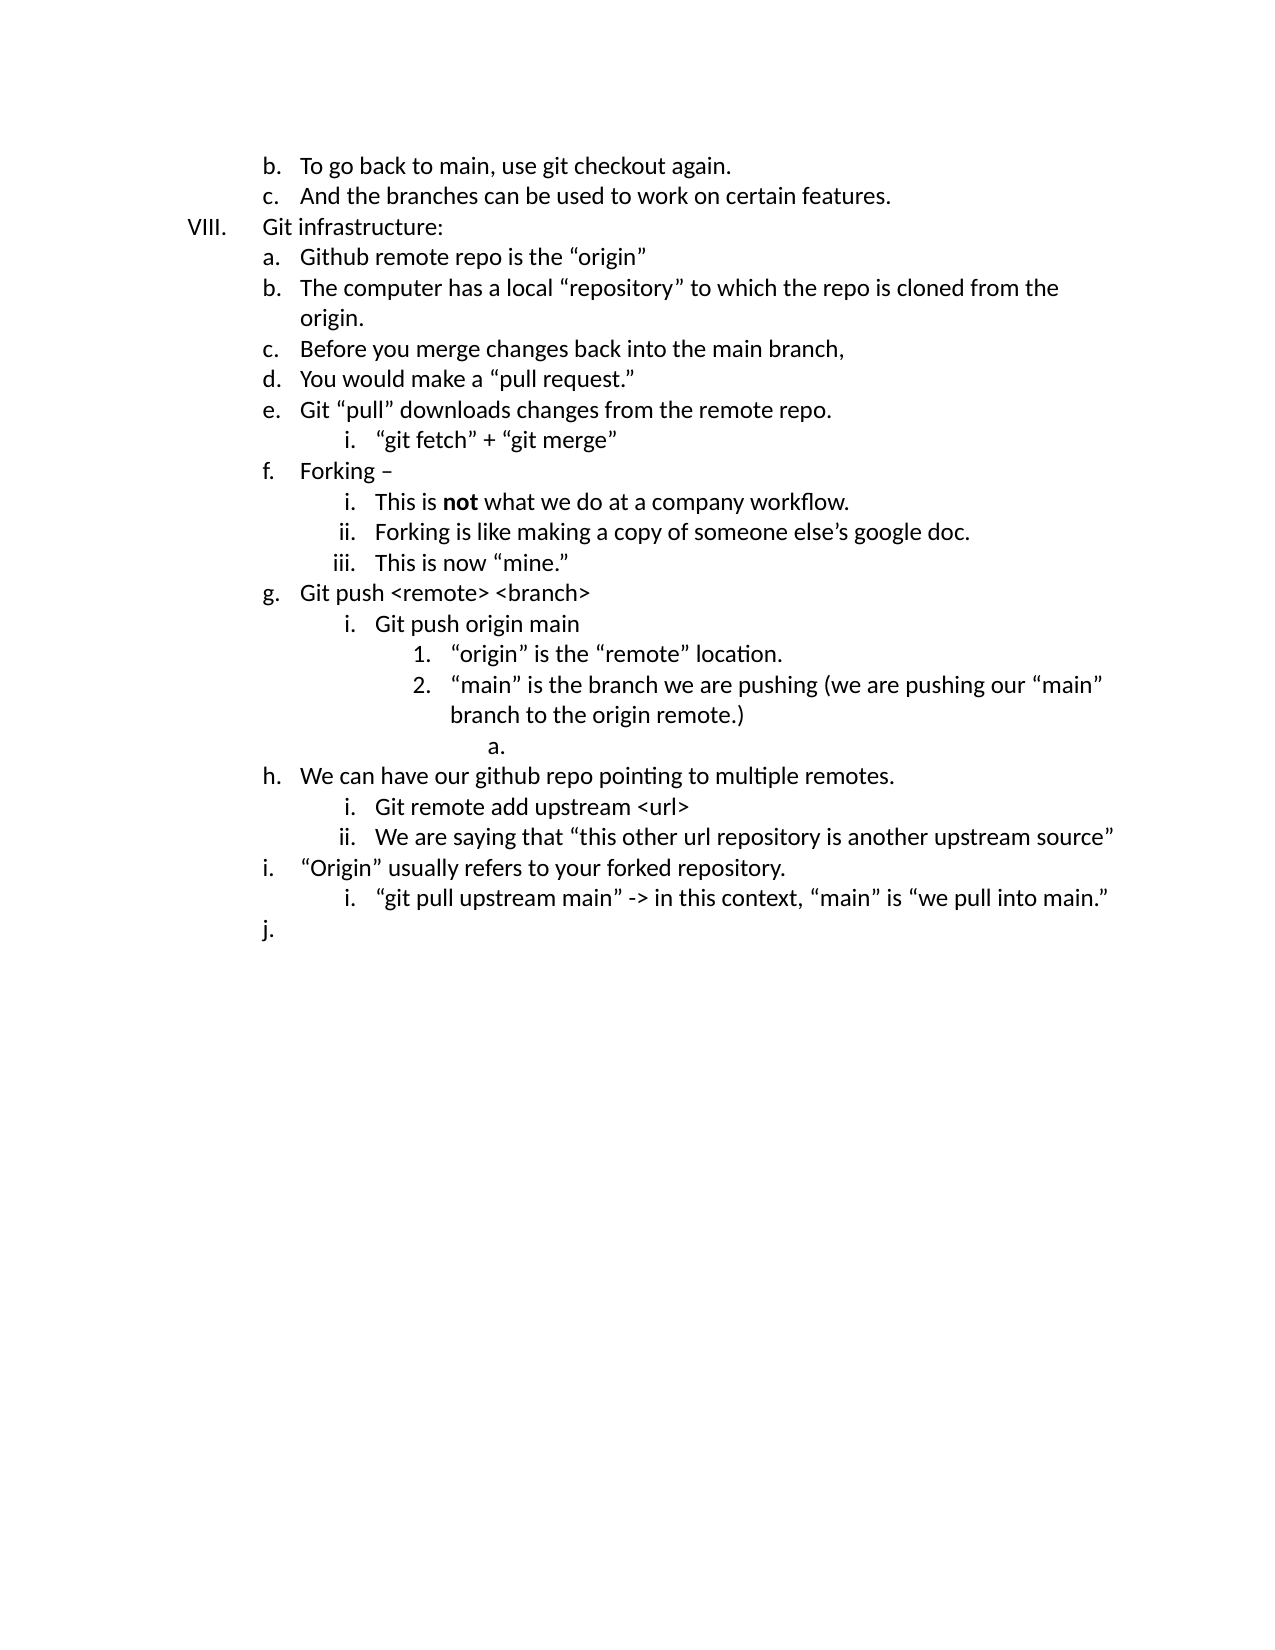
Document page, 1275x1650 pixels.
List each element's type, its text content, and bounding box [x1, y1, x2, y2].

list Git “pull” downloads changes from the remote repo. [262, 394, 1125, 425]
list To go back to main, use git checkout again. [262, 150, 1125, 181]
list “origin” is the “remote” location. [412, 638, 1125, 669]
list Git infrastructure: [187, 211, 1125, 242]
list We are saying that “this other url repository is another upstream source” [356, 821, 1125, 852]
list And the branches can be used to work on certain features. [262, 181, 1125, 211]
list “git fetch” + “git merge” [356, 425, 1125, 455]
list “Origin” usually refers to your forked repository. [262, 852, 1125, 882]
list You would make a “pull request.” [262, 364, 1125, 394]
list Git remote add upstream <url> [356, 791, 1125, 821]
list Before you merge changes back into the main branch, [262, 333, 1125, 364]
list Git push <remote> <branch> [262, 577, 1125, 608]
list “git pull upstream main” -> in this context, “main” is “we pull into main.” [356, 882, 1125, 913]
list This is now “mine.” [356, 547, 1125, 577]
list Forking – [262, 455, 1125, 486]
list “main” is the branch we are pushing (we are pushing our “main” branch to the origin remote.) [412, 669, 1125, 730]
list Github remote repo is the “origin” [262, 242, 1125, 272]
list The computer has a local “repository” to which the repo is cloned from the origin. [262, 272, 1125, 333]
list Forking is like making a copy of someone else’s google doc. [356, 516, 1125, 547]
list We can have our github repo pointing to multiple remotes. [262, 760, 1125, 791]
list This is not what we do at a company workflow. [356, 486, 1125, 516]
list Git push origin main [356, 608, 1125, 638]
